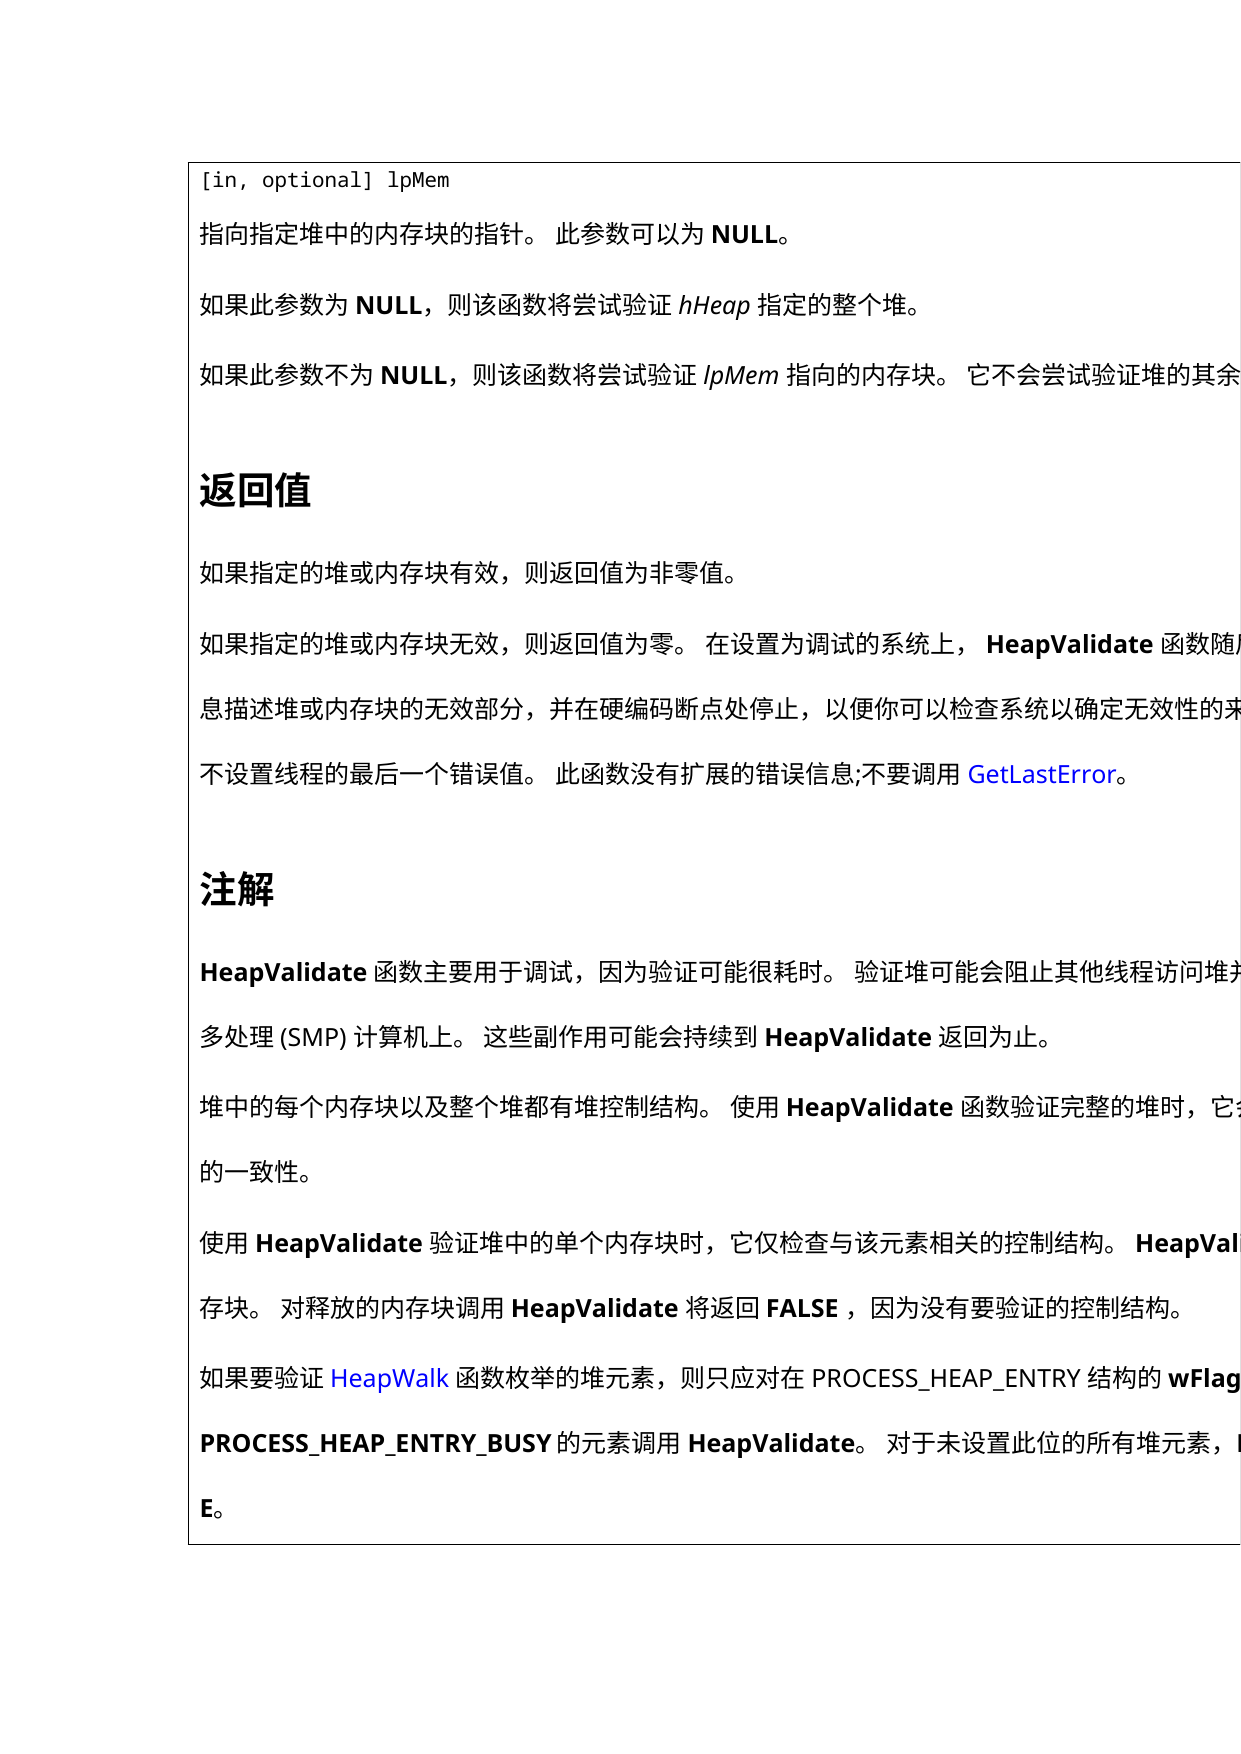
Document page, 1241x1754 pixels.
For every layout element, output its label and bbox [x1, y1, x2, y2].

table_header [189, 163, 1240, 1544]
